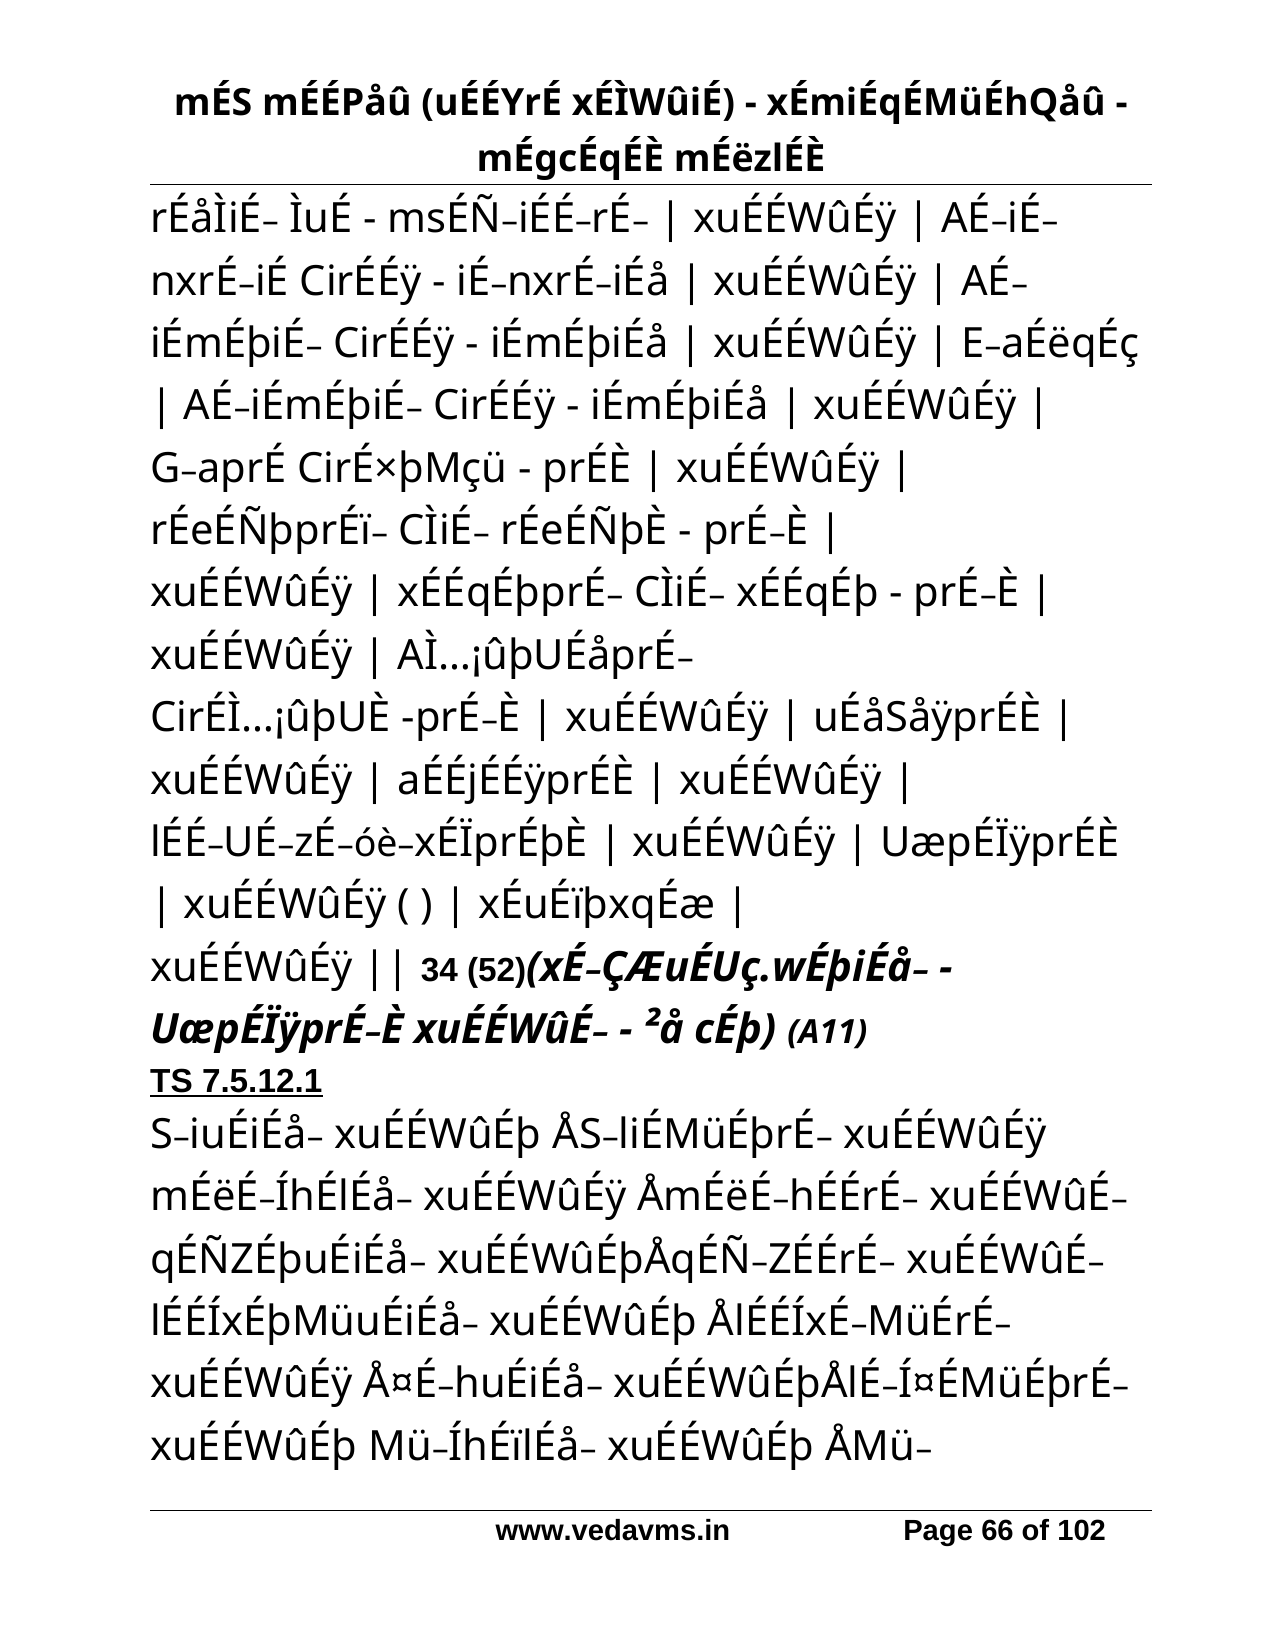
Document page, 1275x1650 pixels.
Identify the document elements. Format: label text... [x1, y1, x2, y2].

text xuÉÉWûÉÿ || 34 (52)(xÉ–ÇÆuÉUç.wÉþiÉå– - UæpÉÏÿprÉ–È xuÉÉWûÉ– - ²å cÉþ) (A11) [150, 937, 1152, 1056]
text lÉÉ–UÉ–zÉ–óè–xÉÏprÉþÈ | xuÉÉWûÉÿ | UæpÉÏÿprÉÈ | xuÉÉWûÉÿ ( ) | xÉuÉïþxqÉæ | [150, 812, 1152, 931]
text CirÉÌ…¡ûþUÈ -prÉ–È | xuÉÉWûÉÿ | uÉåSåÿprÉÈ | xuÉÉWûÉÿ | aÉÉjÉÉÿprÉÈ | xuÉÉWûÉÿ | [150, 687, 1152, 806]
text xuÉÉWûÉÿ | xÉÉqÉþprÉ– CÌiÉ– xÉÉqÉþ - prÉ–È | xuÉÉWûÉÿ | AÌ…¡ûþUÉåprÉ– [150, 562, 1152, 681]
text G–aprÉ CirÉ×þMçü - prÉÈ | xuÉÉWûÉÿ | rÉeÉÑþprÉï– CÌiÉ– rÉeÉÑþÈ - prÉ–È | [150, 437, 1152, 557]
text TS 7.5.12.1 [150, 1061, 1152, 1100]
